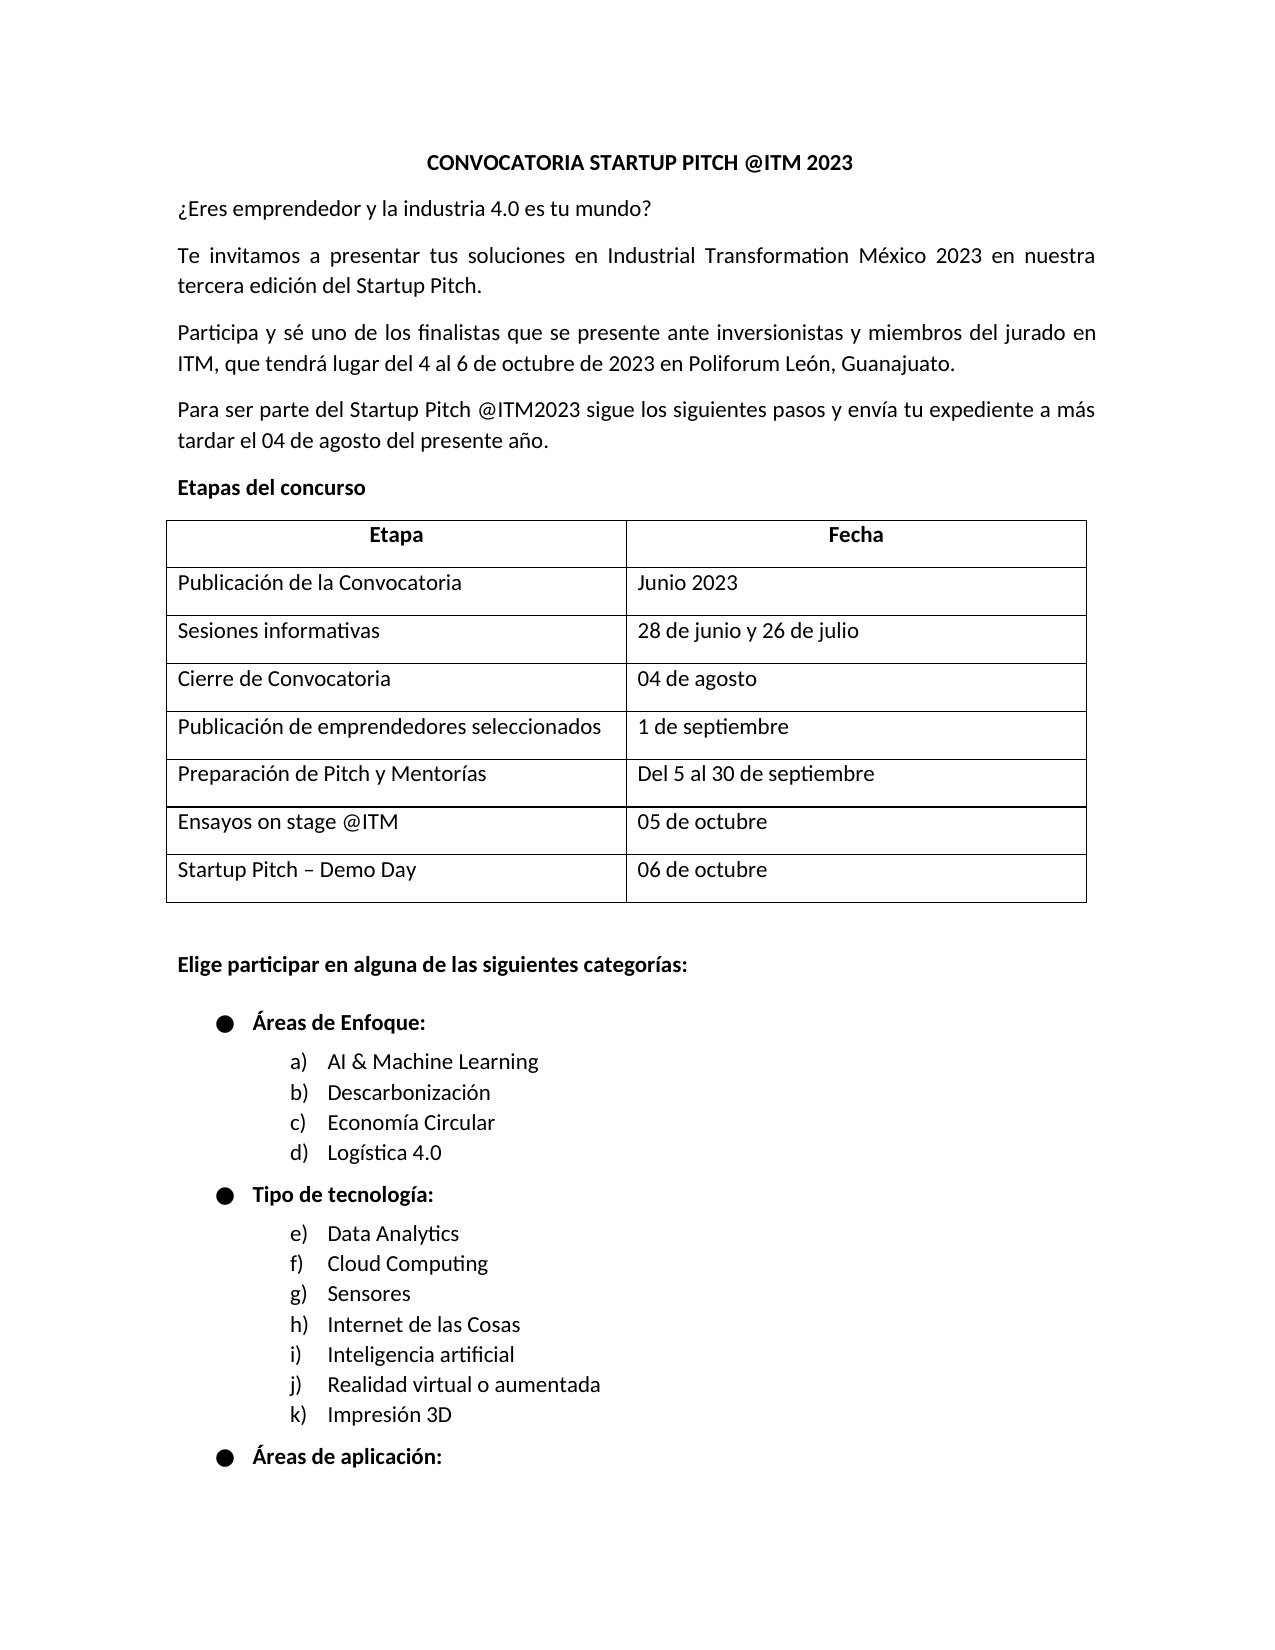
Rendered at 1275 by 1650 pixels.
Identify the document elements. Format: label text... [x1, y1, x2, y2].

table_cell Publicación de emprendedores seleccionados [167, 712, 626, 758]
list Áreas de Enfoque: [215, 997, 1098, 1044]
table_cell Junio 2023 [627, 568, 1086, 615]
table_cell Preparación de Pitch y Mentorías [167, 760, 626, 806]
table_cell 05 de octubre [627, 808, 1086, 854]
list Descarbonización [290, 1078, 1098, 1106]
list Internet de las Cosas [290, 1310, 1098, 1338]
text Te invitamos a presentar tus soluciones en Industrial Transformation México 2023 en nuestra tercera edición del Startup Pitch. [177, 241, 1098, 299]
table_cell 28 de junio y 26 de julio [627, 616, 1086, 663]
table_cell Sesiones informativas [167, 616, 626, 663]
table_cell Ensayos on stage @ITM [167, 808, 626, 854]
list Inteligencia artificial [290, 1340, 1098, 1368]
table_header Fecha [627, 521, 1086, 567]
table_cell Startup Pitch – Demo Day [167, 855, 626, 902]
table_header Etapa [167, 521, 626, 567]
text Para ser parte del Startup Pitch @ITM2023 sigue los siguientes pasos y envía tu expediente a más tardar el 04 de agosto del presente año. [177, 396, 1098, 454]
table_cell Del 5 al 30 de septiembre [627, 760, 1086, 806]
list Cloud Computing [290, 1249, 1098, 1277]
list Áreas de aplicación: [215, 1431, 1098, 1477]
text Participa y sé uno de los finalistas que se presente ante inversionistas y miembros del jurado en ITM, que tendrá lugar del 4 al 6 de octubre de 2023 en Poliforum León, Guanajuato. [177, 318, 1098, 377]
list Data Analytics [290, 1219, 1098, 1247]
text CONVOCATORIA STARTUP PITCH @ITM 2023 [177, 148, 1098, 176]
text ¿Eres emprendedor y la industria 4.0 es tu mundo? [177, 194, 1098, 222]
table_cell 1 de septiembre [627, 712, 1086, 758]
list Logística 4.0 [290, 1138, 1098, 1166]
list Realidad virtual o aumentada [290, 1370, 1098, 1398]
table_cell Publicación de la Convocatoria [167, 568, 626, 615]
list Tipo de tecnología: [215, 1168, 1098, 1215]
list Impresión 3D [290, 1400, 1098, 1428]
table_cell 06 de octubre [627, 855, 1086, 902]
table_cell Cierre de Convocatoria [167, 664, 626, 711]
text Etapas del concurso [177, 473, 1098, 501]
list Sensores [290, 1279, 1098, 1307]
table_cell 04 de agosto [627, 664, 1086, 711]
text Elige participar en alguna de las siguientes categorías: [177, 950, 1098, 978]
list AI & Machine Learning [290, 1047, 1098, 1076]
list Economía Circular [290, 1108, 1098, 1136]
